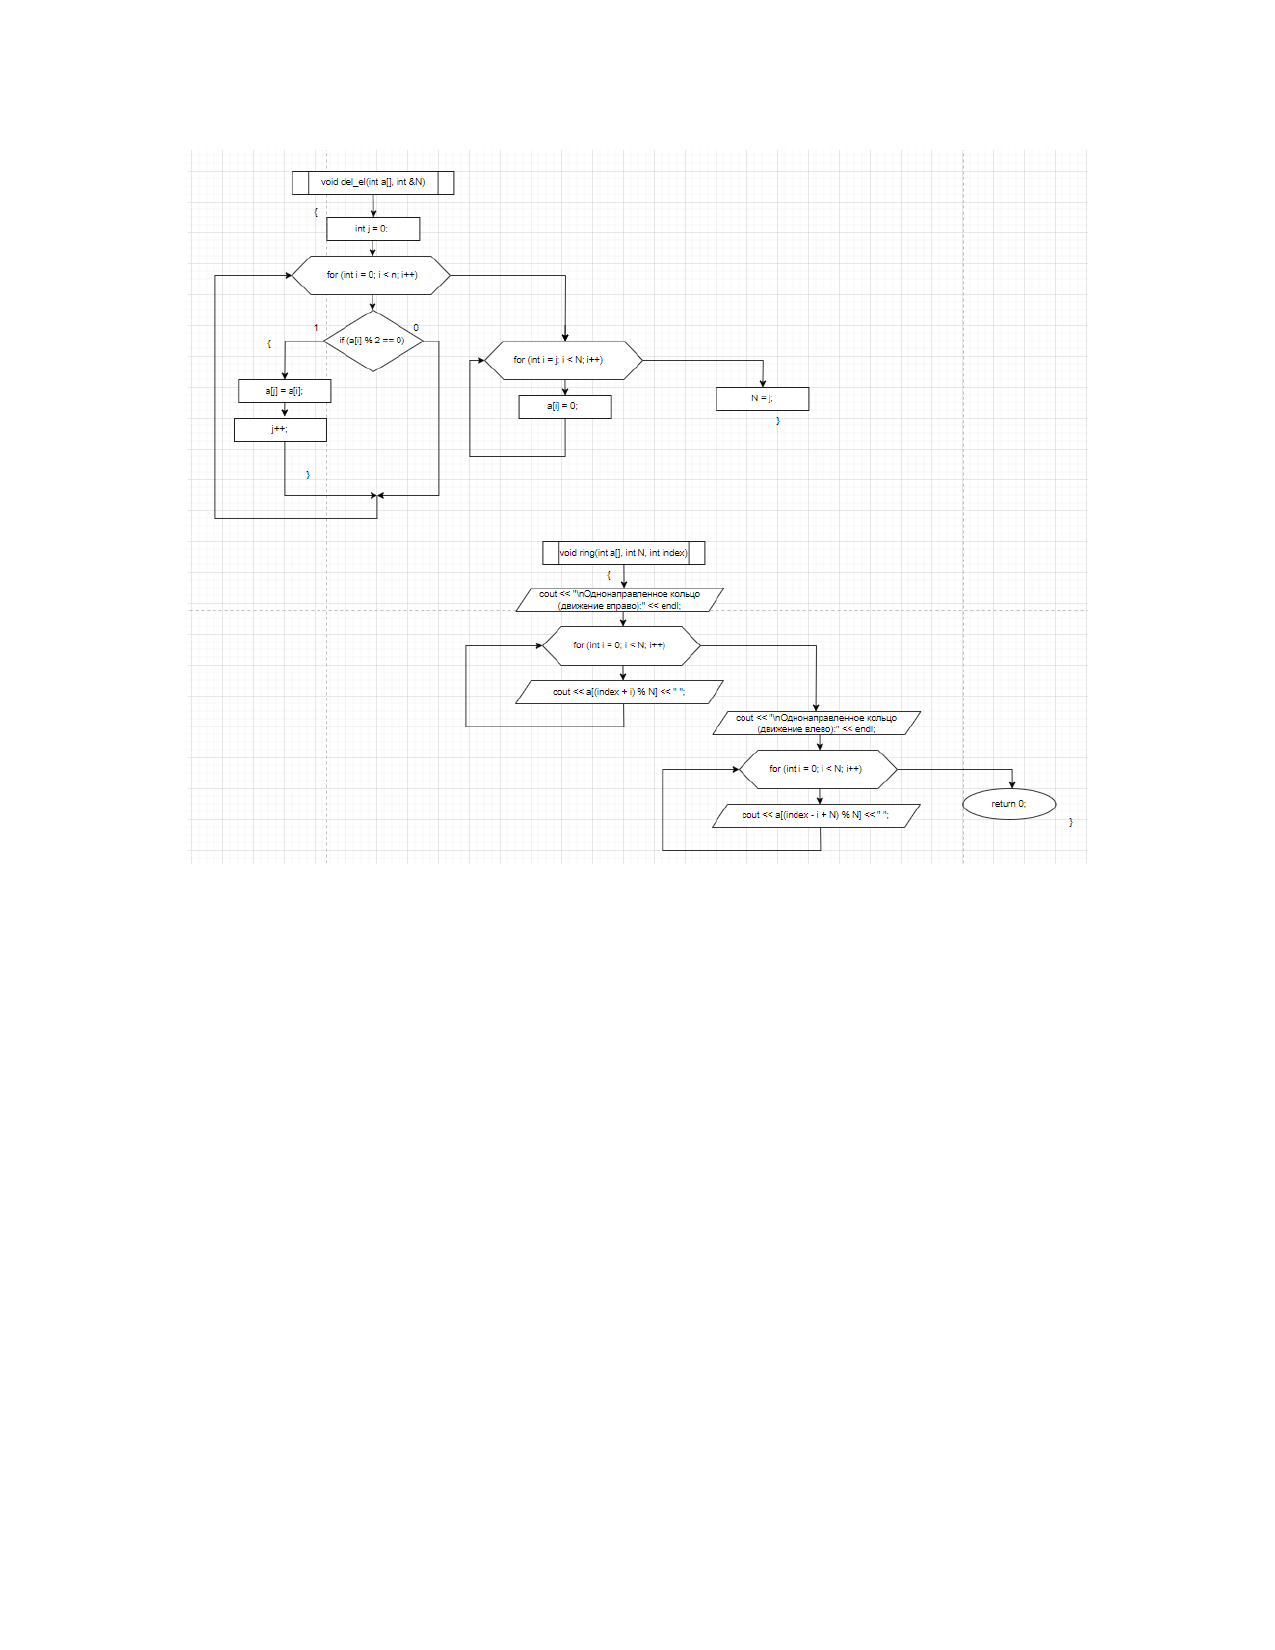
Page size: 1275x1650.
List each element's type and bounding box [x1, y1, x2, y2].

picture [187, 150, 1088, 864]
